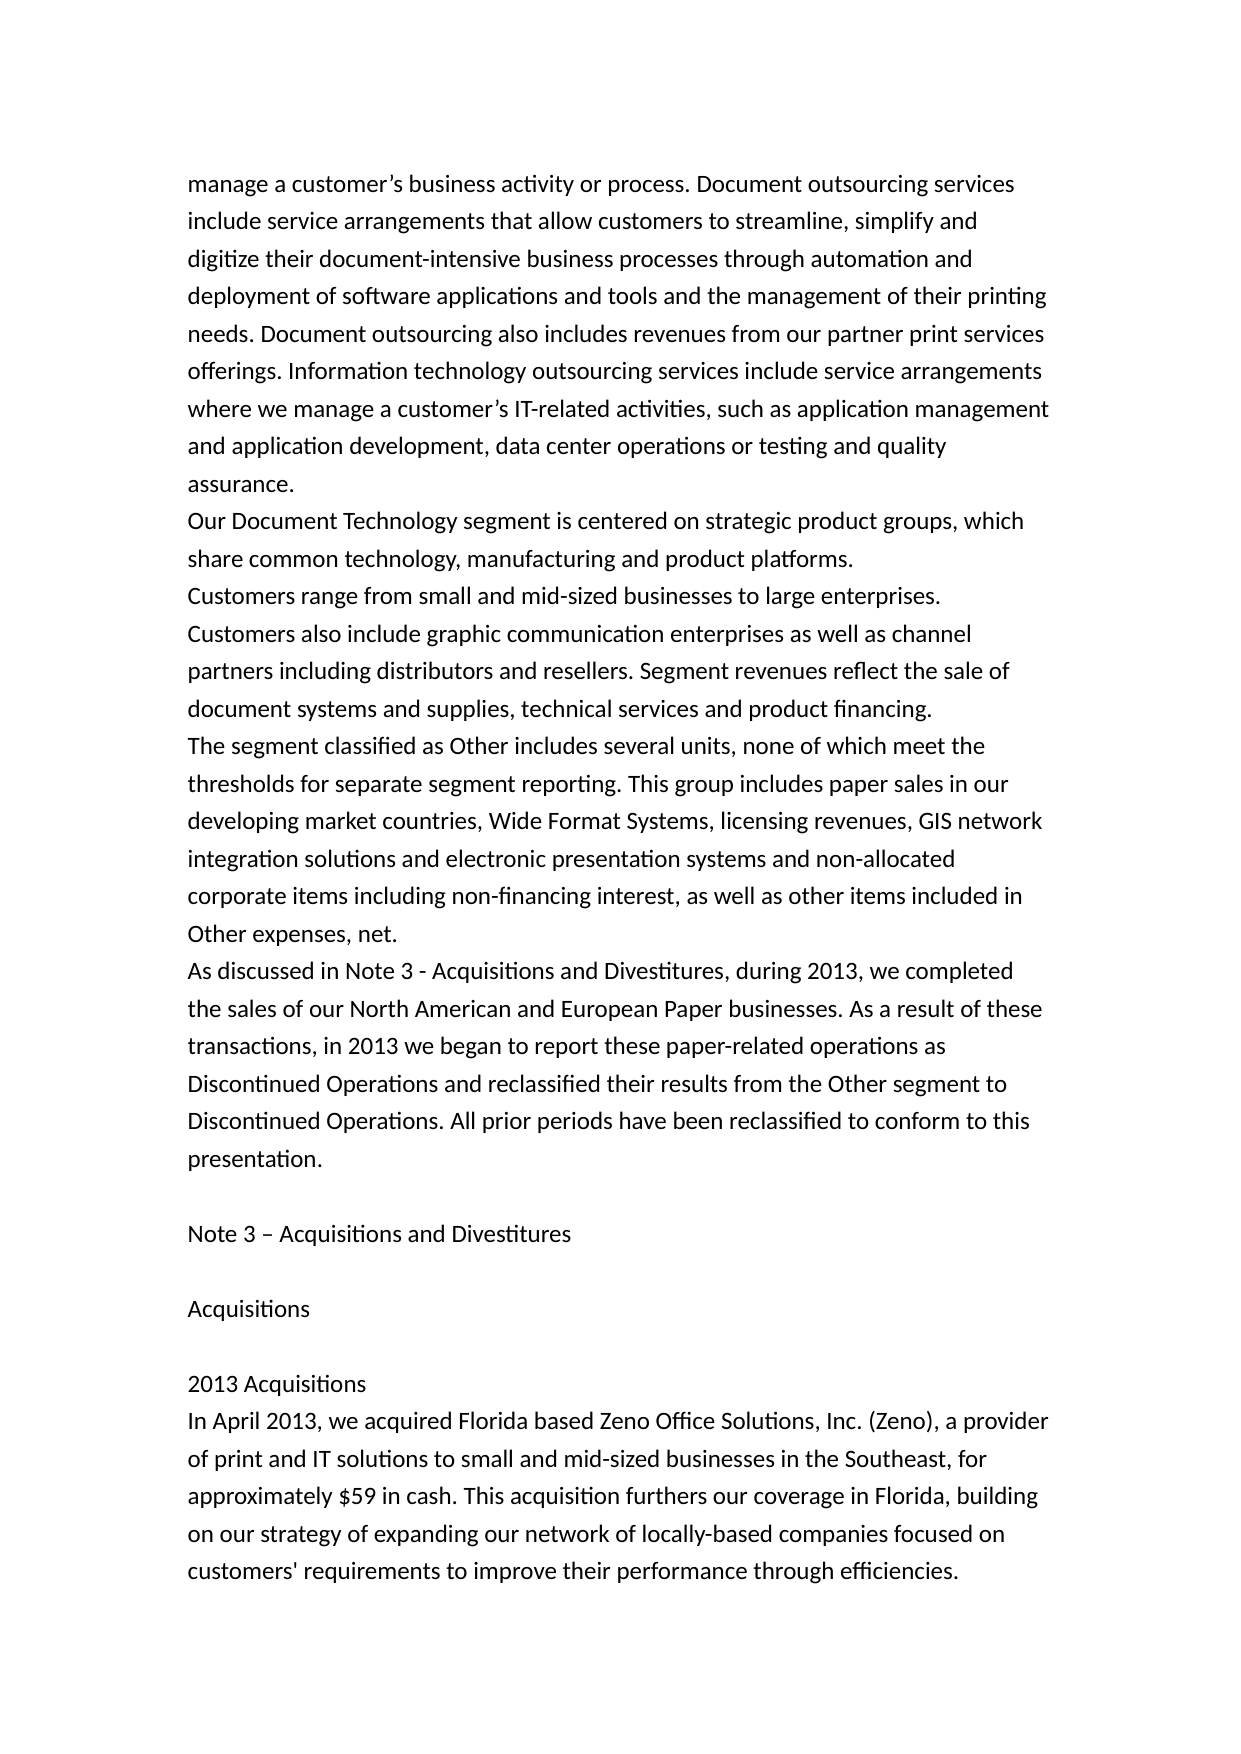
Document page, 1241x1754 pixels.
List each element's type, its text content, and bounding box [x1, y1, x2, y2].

text 2013 Acquisitions [187, 1364, 1053, 1402]
text Note 3 – Acquisitions and Divestitures [187, 1214, 1053, 1252]
text The segment classified as Other includes several units, none of which meet the thresholds for separate segment reporting. This group includes paper sales in our developing market countries, Wide Format Systems, licensing revenues, GIS network integration solutions and electronic presentation systems and non-allocated corporate items including non-financing interest, as well as other items included in Other expenses, net. [187, 727, 1053, 952]
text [187, 164, 1053, 502]
text In April 2013, we acquired Florida based Zeno Office Solutions, Inc. (Zeno), a provider of print and IT solutions to small and mid-sized businesses in the Southeast, for approximately $59 in cash. This acquisition furthers our coverage in Florida, building on our strategy of expanding our network of locally-based companies focused on customers' requirements to improve their performance through efficiencies. [187, 1402, 1053, 1589]
text As discussed in Note 3 - Acquisitions and Divestitures, during 2013, we completed the sales of our North American and European Paper businesses. As a result of these transactions, in 2013 we began to report these paper-related operations as Discontinued Operations and reclassified their results from the Other segment to Discontinued Operations. All prior periods have been reclassified to conform to this presentation. [187, 952, 1053, 1177]
text Our Document Technology segment is centered on strategic product groups, which share common technology, manufacturing and product platforms. [187, 502, 1053, 577]
text Acquisitions [187, 1289, 1053, 1327]
text Customers range from small and mid-sized businesses to large enterprises. Customers also include graphic communication enterprises as well as channel partners including distributors and resellers. Segment revenues reflect the sale of document systems and supplies, technical services and product financing. [187, 577, 1053, 727]
